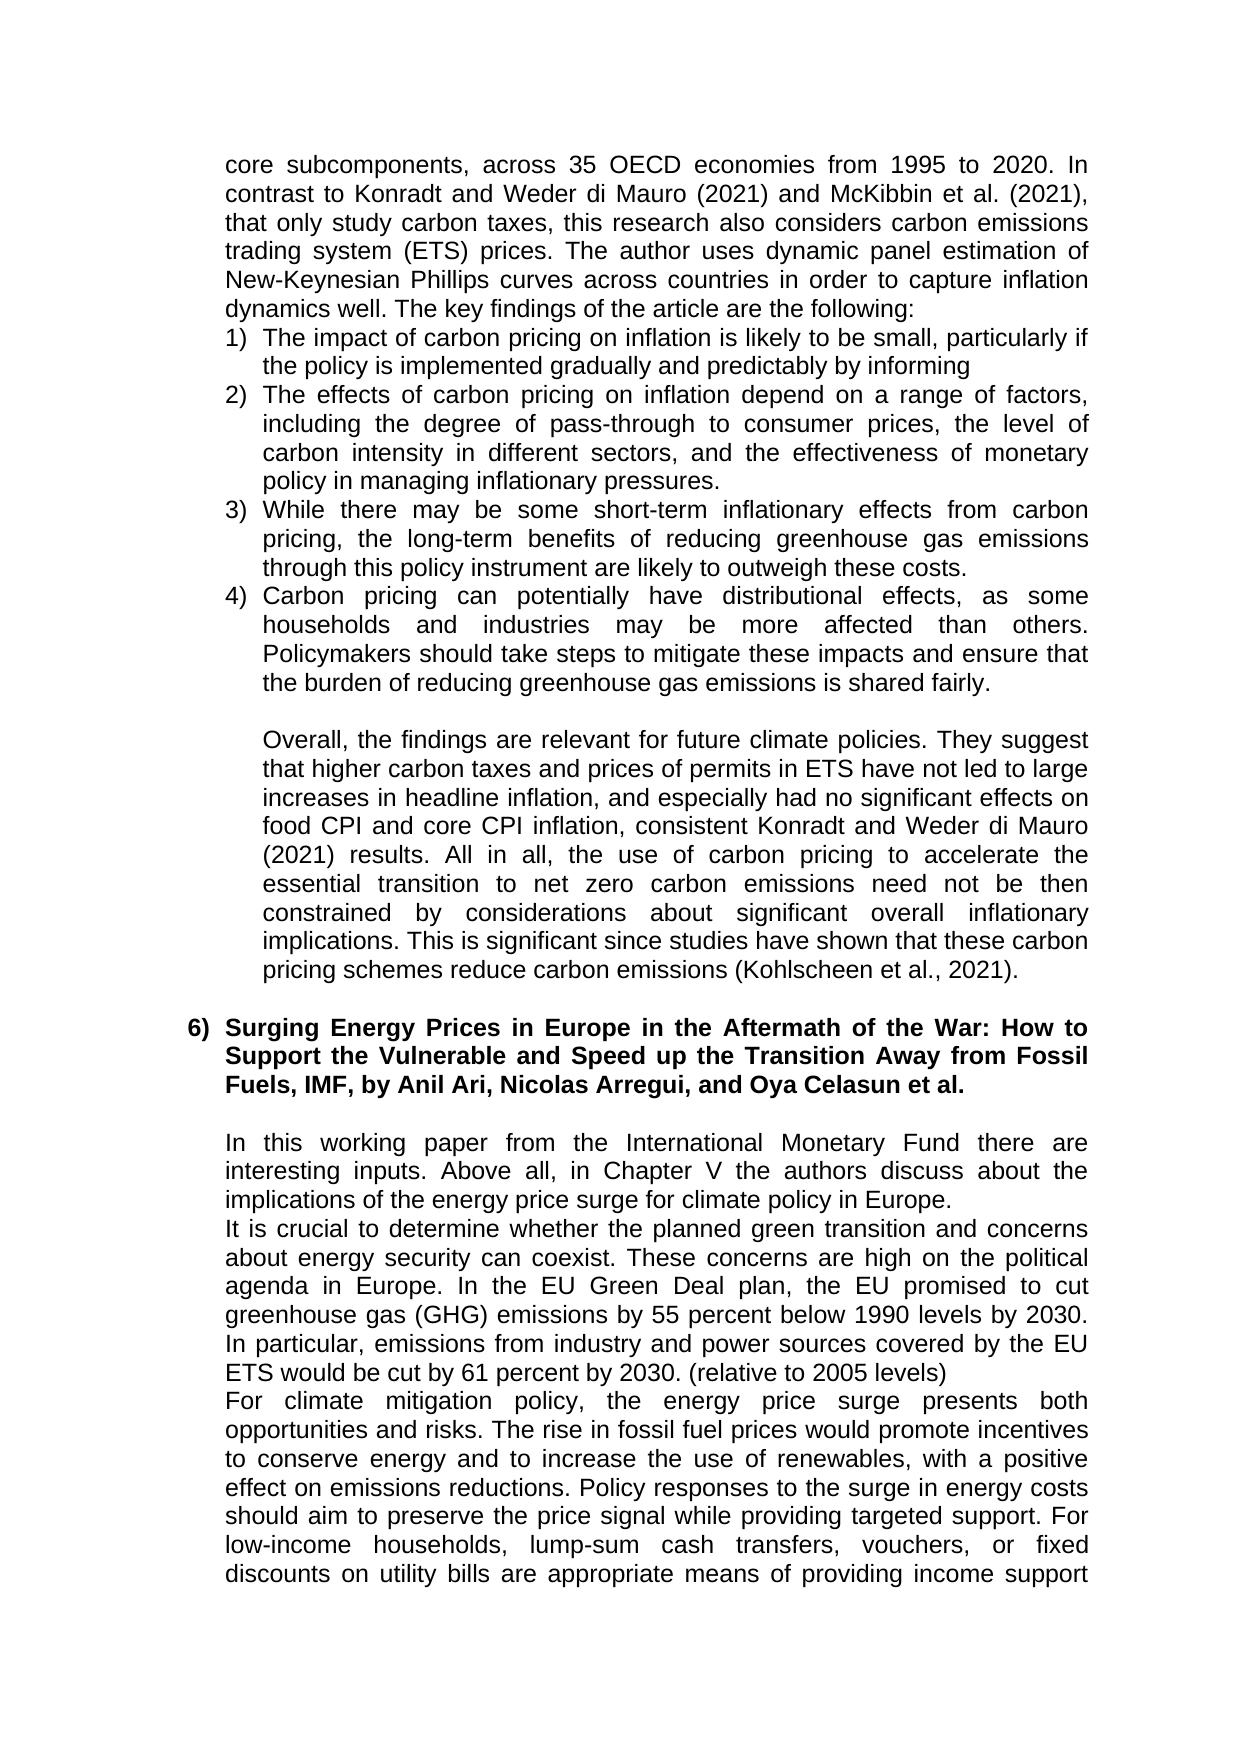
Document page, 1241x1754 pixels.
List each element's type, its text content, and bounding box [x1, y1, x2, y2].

list The impact of carbon pricing on inflation is likely to be small, particularly if the policy is implemented gradually and predictably by informing [225, 322, 1090, 380]
list In this working paper from the International Monetary Fund there are interesting inputs. Above all, in Chapter V the authors discuss about the implications of the energy price surge for climate policy in Europe. [225, 1127, 1090, 1214]
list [225, 1386, 1090, 1587]
list Surging Energy Prices in Europe in the Aftermath of the War: How to Support the Vulnerable and Speed up the Transition Away from Fossil Fuels, IMF, by Anil Ari, Nicolas Arregui, and Oya Celasun et al. [187, 1012, 1090, 1099]
list Overall, the findings are relevant for future climate policies. They suggest that higher carbon taxes and prices of permits in ETS have not led to large increases in headline inflation, and especially had no significant effects on food CPI and core CPI inflation, consistent Konradt and Weder di Mauro (2021) results. All in all, the use of carbon pricing to accelerate the essential transition to net zero carbon emissions need not be then constrained by considerations about significant overall inflationary implications. This is significant since studies have shown that these carbon pricing schemes reduce carbon emissions (Kohlscheen et al., 2021). [262, 725, 1090, 984]
list Carbon pricing can potentially have distributional effects, as some households and industries may be more affected than others. Policymakers should take steps to mitigate these impacts and ensure that the burden of reducing greenhouse gas emissions is shared fairly. [225, 581, 1090, 696]
list The effects of carbon pricing on inflation depend on a range of factors, including the degree of pass-through to consumer prices, the level of carbon intensity in different sectors, and the effectiveness of monetary policy in managing inflationary pressures. [225, 380, 1090, 495]
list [225, 150, 1090, 322]
list While there may be some short-term inflationary effects from carbon pricing, the long-term benefits of reducing greenhouse gas emissions through this policy instrument are likely to outweigh these costs. [225, 495, 1090, 581]
list It is crucial to determine whether the planned green transition and concerns about energy security can coexist. These concerns are high on the political agenda in Europe. In the EU Green Deal plan, the EU promised to cut greenhouse gas (GHG) emissions by 55 percent below 1990 levels by 2030. In particular, emissions from industry and power sources covered by the EU ETS would be cut by 61 percent by 2030. (relative to 2005 levels) [225, 1214, 1090, 1386]
